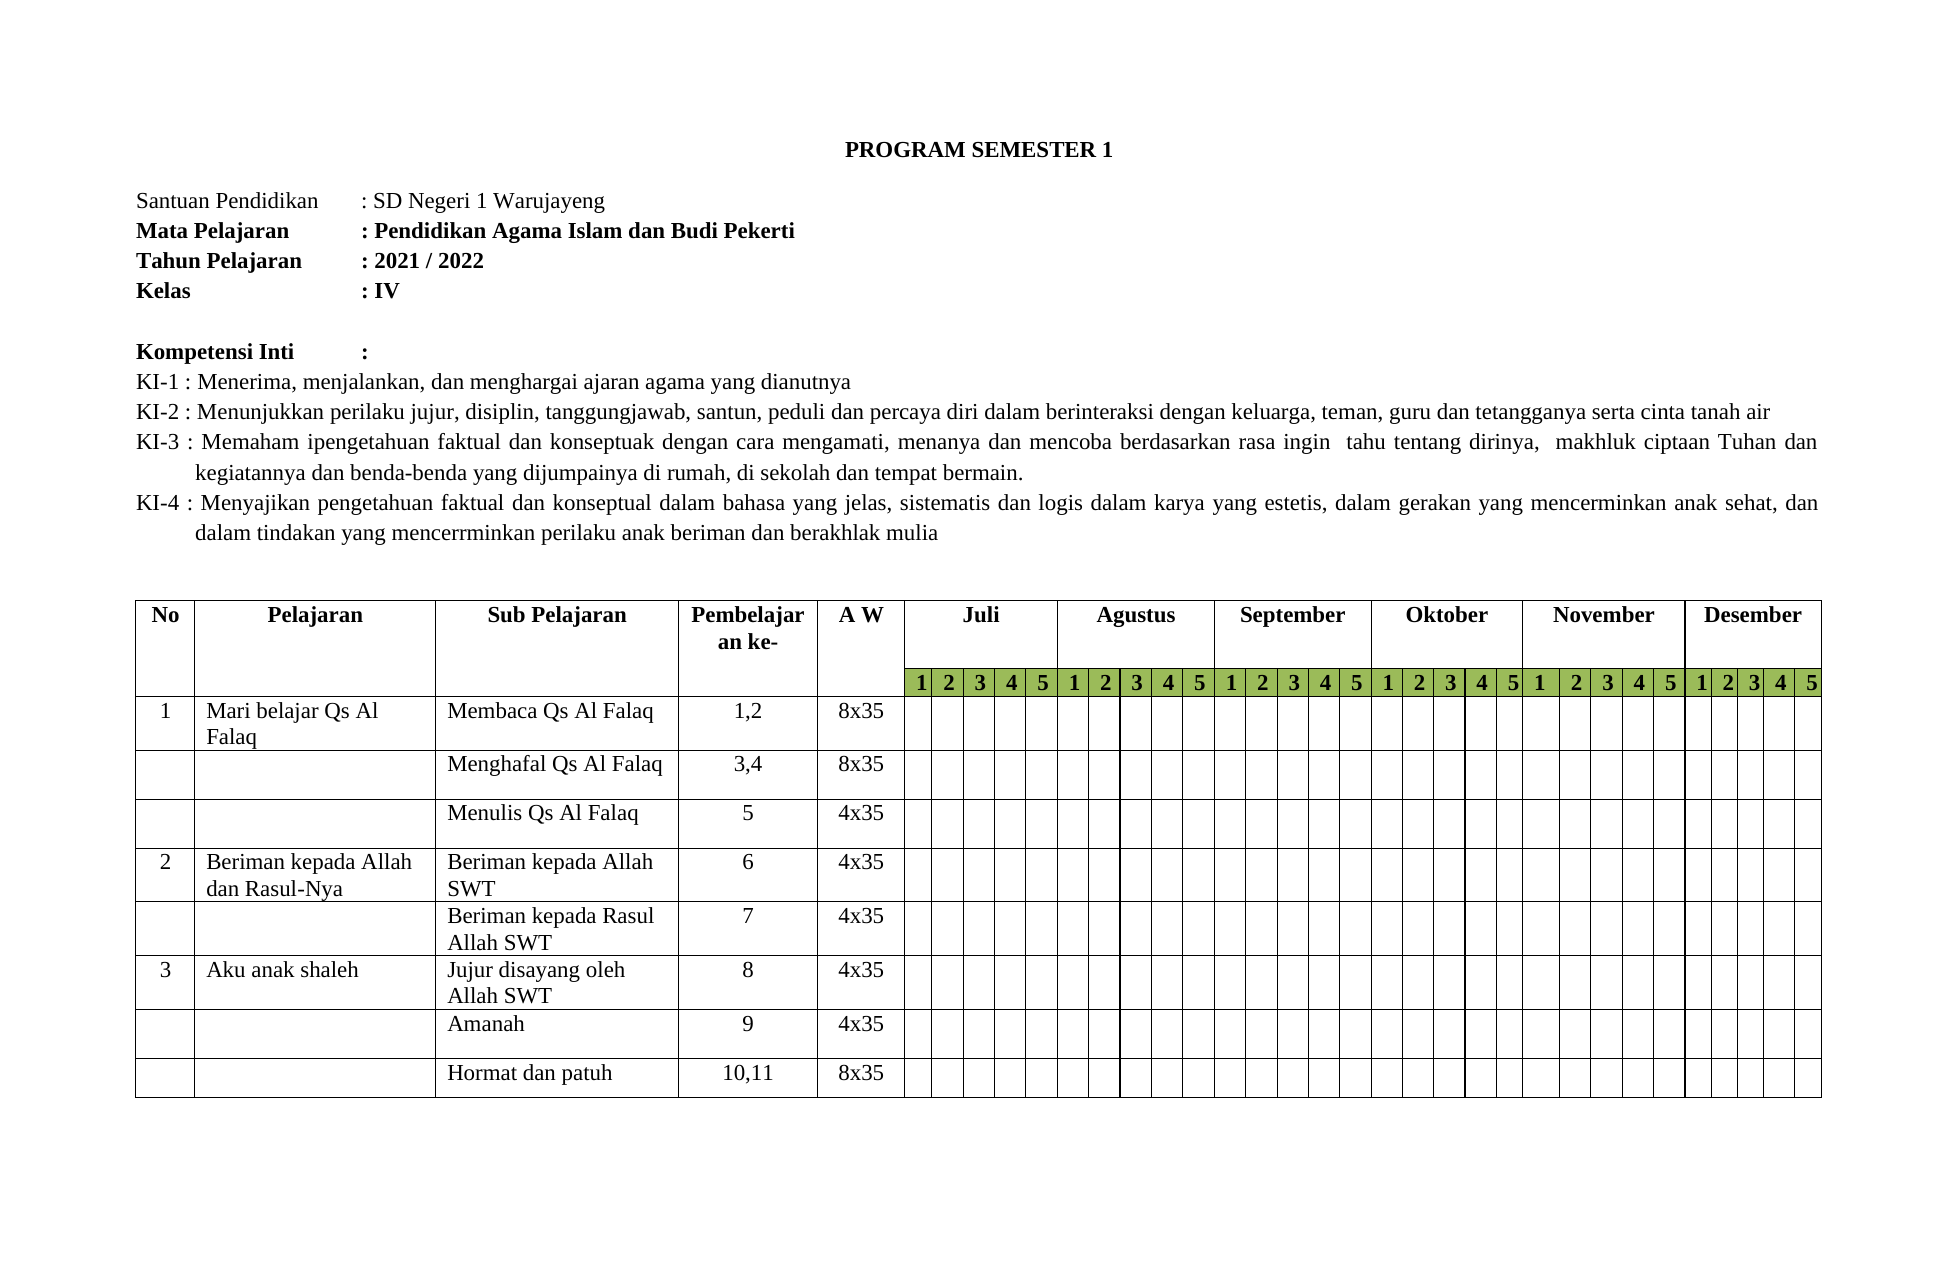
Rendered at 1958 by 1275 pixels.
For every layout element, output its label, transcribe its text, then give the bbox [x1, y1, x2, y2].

table_cell [1026, 902, 1057, 955]
table_cell [136, 1059, 194, 1097]
table_cell Membaca Qs Al Falaq [436, 697, 678, 749]
text Santuan Pendidikan : SD Negeri 1 Warujayeng [136, 187, 1822, 213]
table_cell [1738, 902, 1763, 955]
table_cell [1654, 697, 1684, 749]
table_cell [1738, 1010, 1763, 1058]
table_cell [995, 697, 1025, 749]
table_cell 2 [1246, 669, 1277, 696]
table_cell [995, 849, 1025, 901]
table_cell [1686, 956, 1711, 1009]
table_cell [1560, 697, 1590, 749]
table_cell [1497, 751, 1522, 798]
table_cell [195, 800, 435, 847]
table_cell [964, 1059, 994, 1097]
table_cell [1121, 1010, 1151, 1058]
table_cell 9 [679, 1010, 817, 1058]
table_cell [1089, 697, 1119, 749]
table_cell [1278, 800, 1308, 847]
table_cell [1183, 800, 1214, 847]
table_cell [1121, 849, 1151, 901]
table_cell [1434, 902, 1464, 955]
table_cell [1340, 697, 1371, 749]
table_cell [1058, 800, 1088, 847]
table_cell [932, 697, 963, 749]
table_cell [1152, 849, 1182, 901]
table_cell [1712, 800, 1737, 847]
table_cell [1466, 902, 1496, 955]
table_cell 5 [1026, 669, 1057, 696]
table_cell [1560, 1059, 1590, 1097]
table_cell [1152, 902, 1182, 955]
table_cell [1764, 849, 1794, 901]
table_cell [1246, 956, 1277, 1009]
table_cell [905, 751, 931, 798]
table_cell [1591, 1010, 1622, 1058]
table_cell [1121, 800, 1151, 847]
text PROGRAM SEMESTER 1 [136, 136, 1822, 162]
table_cell [1795, 1059, 1821, 1097]
table_cell [932, 1010, 963, 1058]
table_cell [964, 1010, 994, 1058]
table_cell [1686, 849, 1711, 901]
table_cell [1523, 751, 1559, 798]
table_cell [1309, 956, 1339, 1009]
table_cell Aku anak shaleh [195, 956, 435, 1009]
text KI-3 : Memaham ipengetahuan faktual dan konseptuak dengan cara mengamati, menanya dan mencoba berdasarkan rasa ingin tahu tentang dirinya, makhluk ciptaan Tuhan dan kegiatannya dan benda-benda yang dijumpainya di rumah, di sekolah dan tempat bermain. [136, 428, 1822, 485]
table_cell 5 [679, 800, 817, 847]
table_cell Beriman kepada Allah SWT [436, 849, 678, 901]
table_cell [905, 800, 931, 847]
table_cell Menulis Qs Al Falaq [436, 800, 678, 847]
table_cell [932, 1059, 963, 1097]
table_cell [1058, 697, 1088, 749]
table_cell [1712, 849, 1737, 901]
table_cell [1152, 751, 1182, 798]
text Kelas : IV [136, 277, 1822, 304]
table_cell [1738, 697, 1763, 749]
table_cell 8x35 [818, 751, 904, 798]
table_cell [1764, 956, 1794, 1009]
table_cell [1026, 1010, 1057, 1058]
table_cell [1246, 800, 1277, 847]
table_cell [1121, 1059, 1151, 1097]
table_cell [1712, 956, 1737, 1009]
table_cell 5 [1340, 669, 1371, 696]
table_cell [1523, 902, 1559, 955]
table_cell 1 [1372, 669, 1402, 696]
table_cell [1623, 1059, 1653, 1097]
table_cell 5 [1183, 669, 1214, 696]
table_cell 2 [1089, 669, 1119, 696]
table_cell [1026, 849, 1057, 901]
table_cell [136, 800, 194, 847]
table_cell [1466, 800, 1496, 847]
table_cell 3,4 [679, 751, 817, 798]
table_cell [932, 902, 963, 955]
table_cell [964, 902, 994, 955]
table_cell [964, 956, 994, 1009]
table_cell [1497, 1010, 1522, 1058]
text KI-2 : Menunjukkan perilaku jujur, disiplin, tanggungjawab, santun, peduli dan percaya diri dalam berinteraksi dengan keluarga, teman, guru dan tetangganya serta cinta tanah air [136, 398, 1822, 425]
table_header Desember [1686, 601, 1821, 668]
table_cell [1591, 902, 1622, 955]
table_cell [932, 800, 963, 847]
table_cell [1340, 1010, 1371, 1058]
table_cell [1623, 751, 1653, 798]
table_cell 2 [932, 669, 963, 696]
table_cell [1309, 800, 1339, 847]
table_cell 4 [995, 669, 1025, 696]
table_cell [1152, 1059, 1182, 1097]
table_cell [1340, 902, 1371, 955]
table_cell [995, 956, 1025, 1009]
table_cell [1309, 1059, 1339, 1097]
table_cell 3 [964, 669, 994, 696]
text Kompetensi Inti : [136, 338, 1822, 364]
table_cell [1403, 849, 1433, 901]
table_cell [1623, 1010, 1653, 1058]
table_cell [1523, 1010, 1559, 1058]
table_cell [1246, 849, 1277, 901]
table_cell [1089, 800, 1119, 847]
table_cell [1026, 1059, 1057, 1097]
table_cell [1278, 902, 1308, 955]
table_cell [1434, 697, 1464, 749]
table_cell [436, 1059, 678, 1097]
table_cell 4x35 [818, 849, 904, 901]
table_cell [1058, 1010, 1088, 1058]
table_cell [1712, 697, 1737, 749]
table_cell [1434, 1010, 1464, 1058]
table_cell [1466, 1010, 1496, 1058]
table_cell [1712, 1010, 1737, 1058]
table_header Juli [905, 601, 1057, 668]
table_cell [1497, 956, 1522, 1009]
table_cell [1121, 697, 1151, 749]
table_cell [1372, 800, 1402, 847]
table_header Sub Pelajaran [436, 601, 678, 696]
table_cell [1246, 751, 1277, 798]
table_cell [1623, 956, 1653, 1009]
table_cell [1403, 956, 1433, 1009]
table_cell [1466, 1059, 1496, 1097]
table_cell [136, 751, 194, 798]
table_cell [1738, 956, 1763, 1009]
table_cell [1121, 751, 1151, 798]
table_header Oktober [1372, 601, 1522, 668]
table_cell [1434, 956, 1464, 1009]
table_cell [1215, 902, 1245, 955]
table_cell 3 [1591, 669, 1622, 696]
table_cell [1591, 1059, 1622, 1097]
table_cell 2 [1403, 669, 1433, 696]
table_cell 1 [136, 697, 194, 749]
table_header Pelajaran [195, 601, 435, 696]
table_cell 4 [1466, 669, 1496, 696]
table_cell [995, 751, 1025, 798]
table_cell [1654, 1059, 1684, 1097]
table_cell [1278, 1010, 1308, 1058]
table_cell 1 [1686, 669, 1711, 696]
table_cell [1183, 1059, 1214, 1097]
table_cell [1215, 751, 1245, 798]
table_cell [1686, 1059, 1711, 1097]
table_cell [195, 1059, 435, 1097]
table_cell [1058, 902, 1088, 955]
table_cell [1795, 956, 1821, 1009]
table_cell [1152, 1010, 1182, 1058]
table_cell [1654, 800, 1684, 847]
table_cell 5 [1654, 669, 1684, 696]
table_cell [1712, 902, 1737, 955]
table_cell [1686, 697, 1711, 749]
table_cell [1712, 1059, 1737, 1097]
table_cell [1215, 956, 1245, 1009]
table_cell 4x35 [818, 956, 904, 1009]
table_cell [1764, 1010, 1794, 1058]
table_cell [1403, 1010, 1433, 1058]
table_cell 1 [905, 669, 931, 696]
table_cell 8x35 [818, 697, 904, 749]
table_cell 3 [1121, 669, 1151, 696]
table_cell [1764, 697, 1794, 749]
table_cell 7 [679, 902, 817, 955]
table_cell 6 [679, 849, 817, 901]
table_cell [1340, 849, 1371, 901]
table_cell [1309, 849, 1339, 901]
table_cell [1764, 1059, 1794, 1097]
table_cell [1795, 1010, 1821, 1058]
table_cell [1623, 849, 1653, 901]
table_cell [1246, 697, 1277, 749]
table_cell [1795, 800, 1821, 847]
table_cell [1058, 956, 1088, 1009]
table_cell [1372, 849, 1402, 901]
table_cell Amanah [436, 1010, 678, 1058]
table_cell [1058, 751, 1088, 798]
table_cell [1372, 1059, 1402, 1097]
table_cell [1466, 956, 1496, 1009]
table_cell [1560, 751, 1590, 798]
table_cell 2 [1560, 669, 1590, 696]
table_cell 8 [679, 956, 817, 1009]
table_cell [932, 751, 963, 798]
table_header September [1215, 601, 1371, 668]
table_cell [1434, 800, 1464, 847]
table_cell [1372, 956, 1402, 1009]
table_cell [1183, 849, 1214, 901]
table_cell [1560, 902, 1590, 955]
table_cell [1497, 849, 1522, 901]
table_cell 4 [1623, 669, 1653, 696]
table_cell [1654, 956, 1684, 1009]
table_cell [1372, 902, 1402, 955]
table_cell [995, 800, 1025, 847]
table_cell [1183, 902, 1214, 955]
table_header Pembelajaran ke- [679, 601, 817, 696]
table_cell [1278, 1059, 1308, 1097]
table_cell [1183, 751, 1214, 798]
table_cell [1764, 800, 1794, 847]
table_cell [1497, 697, 1522, 749]
table_cell [1591, 956, 1622, 1009]
table_cell [1215, 800, 1245, 847]
table_cell [1089, 849, 1119, 901]
table_cell [1560, 956, 1590, 1009]
table_cell [1309, 902, 1339, 955]
table_cell [1340, 751, 1371, 798]
table_cell [1434, 751, 1464, 798]
text KI-4 : Menyajikan pengetahuan faktual dan konseptual dalam bahasa yang jelas, sistematis dan logis dalam karya yang estetis, dalam gerakan yang mencerminkan anak sehat, dan dalam tindakan yang mencerrminkan perilaku anak beriman dan berakhlak mulia [136, 489, 1822, 546]
table_cell [1089, 956, 1119, 1009]
table_cell 4x35 [818, 902, 904, 955]
table_cell [905, 1059, 931, 1097]
table_cell Menghafal Qs Al Falaq [436, 751, 678, 798]
table_cell 4x35 [818, 1010, 904, 1058]
table_cell 1 [1215, 669, 1245, 696]
table_cell [905, 697, 931, 749]
table_cell [1623, 697, 1653, 749]
table_cell [1026, 800, 1057, 847]
table_cell [1403, 902, 1433, 955]
table_cell [1738, 1059, 1763, 1097]
table_cell [1738, 800, 1763, 847]
table_cell [1795, 697, 1821, 749]
table_cell [1089, 1010, 1119, 1058]
table_cell [1089, 1059, 1119, 1097]
table_cell [1246, 1010, 1277, 1058]
table_cell [1764, 902, 1794, 955]
table_cell [1026, 956, 1057, 1009]
table_cell Mari belajar Qs Al Falaq [195, 697, 435, 749]
table_cell [1121, 902, 1151, 955]
table_cell [1152, 956, 1182, 1009]
table_cell [1121, 956, 1151, 1009]
table_cell [1795, 751, 1821, 798]
table_cell Jujur disayang oleh Allah SWT [436, 956, 678, 1009]
table_cell [932, 849, 963, 901]
table_cell [1089, 902, 1119, 955]
table_cell [1686, 800, 1711, 847]
table_cell [1738, 751, 1763, 798]
table_cell 4 [1152, 669, 1182, 696]
table_cell [905, 902, 931, 955]
table_cell [136, 902, 194, 955]
table_cell [1152, 697, 1182, 749]
table_cell [1497, 902, 1522, 955]
table_header No [136, 601, 194, 696]
table_cell [1466, 751, 1496, 798]
table_cell 10,11 [679, 1059, 817, 1097]
table_cell [1215, 1059, 1245, 1097]
table_cell [1403, 697, 1433, 749]
table_cell [1026, 751, 1057, 798]
table_cell 4 [1309, 669, 1339, 696]
table_cell [1686, 751, 1711, 798]
table_cell [1309, 697, 1339, 749]
table_cell [195, 902, 435, 955]
table_cell [1278, 697, 1308, 749]
table_header Agustus [1058, 601, 1214, 668]
table_cell [1183, 956, 1214, 1009]
table_cell [1686, 902, 1711, 955]
table_cell Beriman kepada Allah dan Rasul-Nya [195, 849, 435, 901]
table_cell [905, 849, 931, 901]
table_cell [1278, 751, 1308, 798]
table_cell [1372, 697, 1402, 749]
table_cell [995, 1010, 1025, 1058]
table_cell [1434, 1059, 1464, 1097]
table_cell [1183, 697, 1214, 749]
table_cell 1 [1523, 669, 1559, 696]
table_cell 8x35 [818, 1059, 904, 1097]
table_cell [1403, 800, 1433, 847]
table_cell 1 [1058, 669, 1088, 696]
table_cell [1215, 697, 1245, 749]
table_cell [1026, 697, 1057, 749]
table_cell [964, 697, 994, 749]
table_cell [1434, 849, 1464, 901]
table_cell [1795, 902, 1821, 955]
table_cell [1152, 800, 1182, 847]
table_cell [195, 751, 435, 798]
table_cell [1560, 849, 1590, 901]
table_cell Beriman kepada Rasul Allah SWT [436, 902, 678, 955]
table_cell [1340, 800, 1371, 847]
table_cell [1654, 1010, 1684, 1058]
table_cell [1686, 1010, 1711, 1058]
table_cell [1623, 800, 1653, 847]
table_cell [1466, 849, 1496, 901]
table_cell 3 [1434, 669, 1464, 696]
text Mata Pelajaran : Pendidikan Agama Islam dan Budi Pekerti [136, 217, 1822, 243]
table_cell [964, 800, 994, 847]
table_cell 2 [1712, 669, 1737, 696]
table_cell [995, 902, 1025, 955]
table_cell 5 [1497, 669, 1522, 696]
table_cell [1309, 1010, 1339, 1058]
table_cell [1712, 751, 1737, 798]
table_cell [136, 1010, 194, 1058]
table_cell 3 [1738, 669, 1763, 696]
table_cell [1523, 956, 1559, 1009]
table_cell [905, 956, 931, 1009]
table_cell [964, 849, 994, 901]
table_cell [1591, 751, 1622, 798]
table_cell [1623, 902, 1653, 955]
text Tahun Pelajaran : 2021 / 2022 [136, 247, 1822, 274]
table_cell [1340, 956, 1371, 1009]
table_cell [1058, 1059, 1088, 1097]
table_cell [1560, 1010, 1590, 1058]
table_cell [1215, 1010, 1245, 1058]
table_cell [1278, 849, 1308, 901]
table_cell 3 [136, 956, 194, 1009]
table_cell [1497, 1059, 1522, 1097]
table_cell [1523, 849, 1559, 901]
table_cell [1340, 1059, 1371, 1097]
table_cell [995, 1059, 1025, 1097]
table_cell 3 [1278, 669, 1308, 696]
table_cell [964, 751, 994, 798]
table_cell [1215, 849, 1245, 901]
table_cell [1654, 902, 1684, 955]
table_cell [1278, 956, 1308, 1009]
table_cell [1403, 751, 1433, 798]
table_cell [1058, 849, 1088, 901]
table_cell [1523, 697, 1559, 749]
table_cell [1372, 751, 1402, 798]
table_cell [1560, 800, 1590, 847]
table_cell [1591, 849, 1622, 901]
table_cell [1591, 697, 1622, 749]
table_cell [905, 1010, 931, 1058]
table_cell 5 [1795, 669, 1821, 696]
table_cell [1183, 1010, 1214, 1058]
table_cell 1,2 [679, 697, 817, 749]
table_cell [1309, 751, 1339, 798]
table_header November [1523, 601, 1684, 668]
table_cell [1654, 849, 1684, 901]
table_cell [932, 956, 963, 1009]
table_cell [1403, 1059, 1433, 1097]
table_cell [1795, 849, 1821, 901]
table_cell 2 [136, 849, 194, 901]
table_cell [1497, 800, 1522, 847]
table_cell [1523, 1059, 1559, 1097]
table_cell [1246, 902, 1277, 955]
table_header A W [818, 601, 904, 696]
table_cell [1523, 800, 1559, 847]
table_cell [1466, 697, 1496, 749]
table_cell [1591, 800, 1622, 847]
text KI-1 : Menerima, menjalankan, dan menghargai ajaran agama yang dianutnya [136, 368, 1822, 394]
table_cell [1738, 849, 1763, 901]
table_cell [1764, 751, 1794, 798]
table_cell [1089, 751, 1119, 798]
table_cell 4 [1764, 669, 1794, 696]
table_cell [195, 1010, 435, 1058]
table_cell [1372, 1010, 1402, 1058]
table_cell [1654, 751, 1684, 798]
table_cell 4x35 [818, 800, 904, 847]
table_cell [1246, 1059, 1277, 1097]
